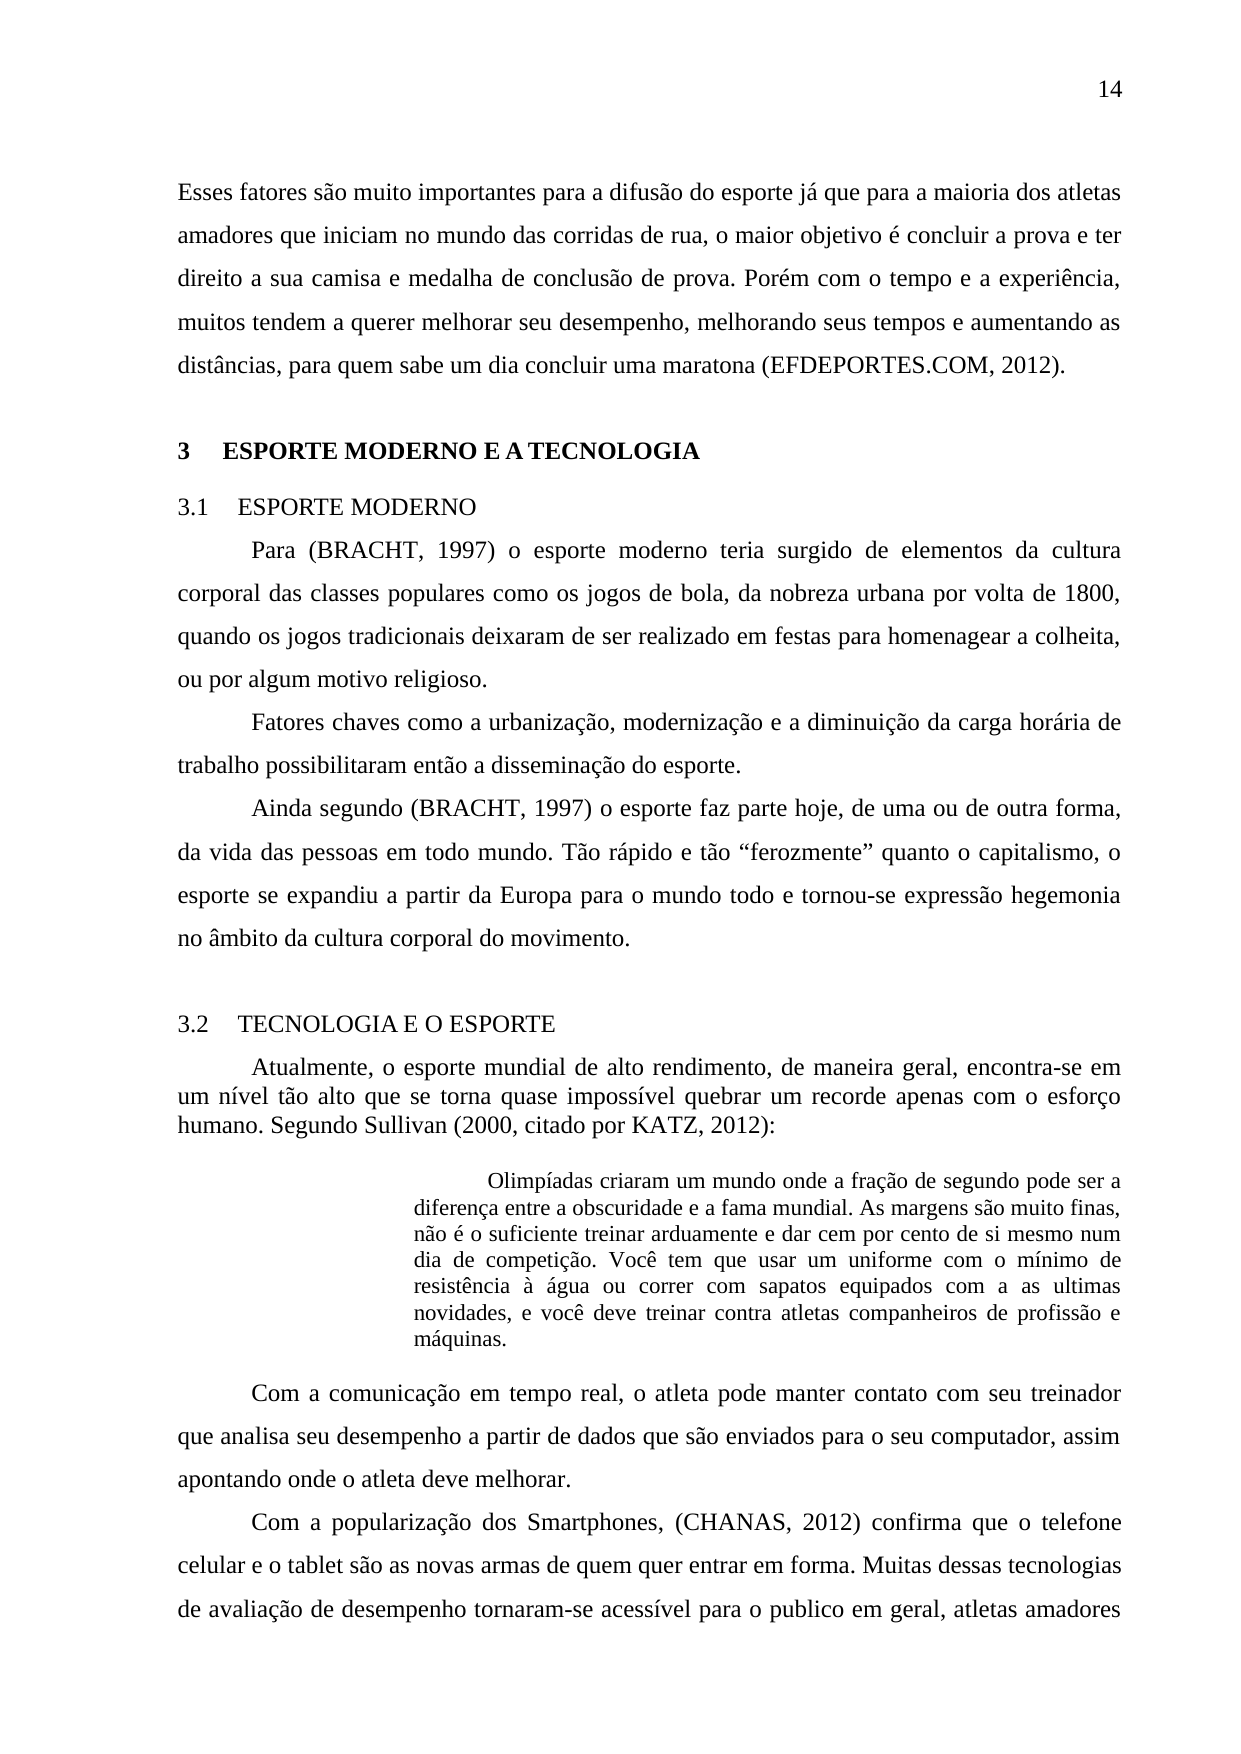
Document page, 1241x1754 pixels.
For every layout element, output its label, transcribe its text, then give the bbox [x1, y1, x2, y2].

text Ainda segundo o esporte faz parte hoje, de uma ou de outra forma, da vida das pessoas em todo mundo. Tão rápido e tão “ferozmente” quanto o capitalismo, o esporte se expandiu a partir da Europa para o mundo todo e tornou-se expressão hegemonia no âmbito da cultura corporal do movimento. [177, 793, 1122, 952]
text Olimpíadas criaram um mundo onde a fração de segundo pode ser a diferença entre a obscuridade e a fama mundial. As margens são muito finas, não é o suficiente treinar arduamente e dar cem por cento de si mesmo num dia de competição. Você tem que usar um uniforme com o mínimo de resistência à água ou correr com sapatos equipados com a as ultimas novidades, e você deve treinar contra atletas companheiros de profissão e máquinas. [413, 1167, 1122, 1352]
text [177, 1507, 1122, 1622]
text Fatores chaves como a urbanização, modernização e a diminuição da carga horária de trabalho possibilitaram então a disseminação do esporte. [177, 707, 1122, 779]
text Para o esporte moderno teria surgido de elementos da cultura corporal das classes populares como os jogos de bola, da nobreza urbana por volta de 1800, quando os jogos tradicionais deixaram de ser realizado em festas para homenagear a colheita, ou por algum motivo religioso. [177, 535, 1122, 693]
subtitle esporte moderno e a tecnologia [177, 436, 1122, 465]
text Atualmente, o esporte mundial de alto rendimento, de maneira geral, encontra-se em um nível tão alto que se torna quase impossível quebrar um recorde apenas com o esforço humano. Segundo Sullivan (2000, citado por KATZ, 2012): [177, 1052, 1122, 1138]
subtitle ESPORTE MODERNO [177, 492, 1122, 520]
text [177, 177, 1122, 378]
text Com a comunicação em tempo real, o atleta pode manter contato com seu treinador que analisa seu desempenho a partir de dados que são enviados para o seu computador, assim apontando onde o atleta deve melhorar. [177, 1378, 1122, 1493]
subtitle TECNOLOGIA E O ESPORTE [177, 1009, 1122, 1038]
